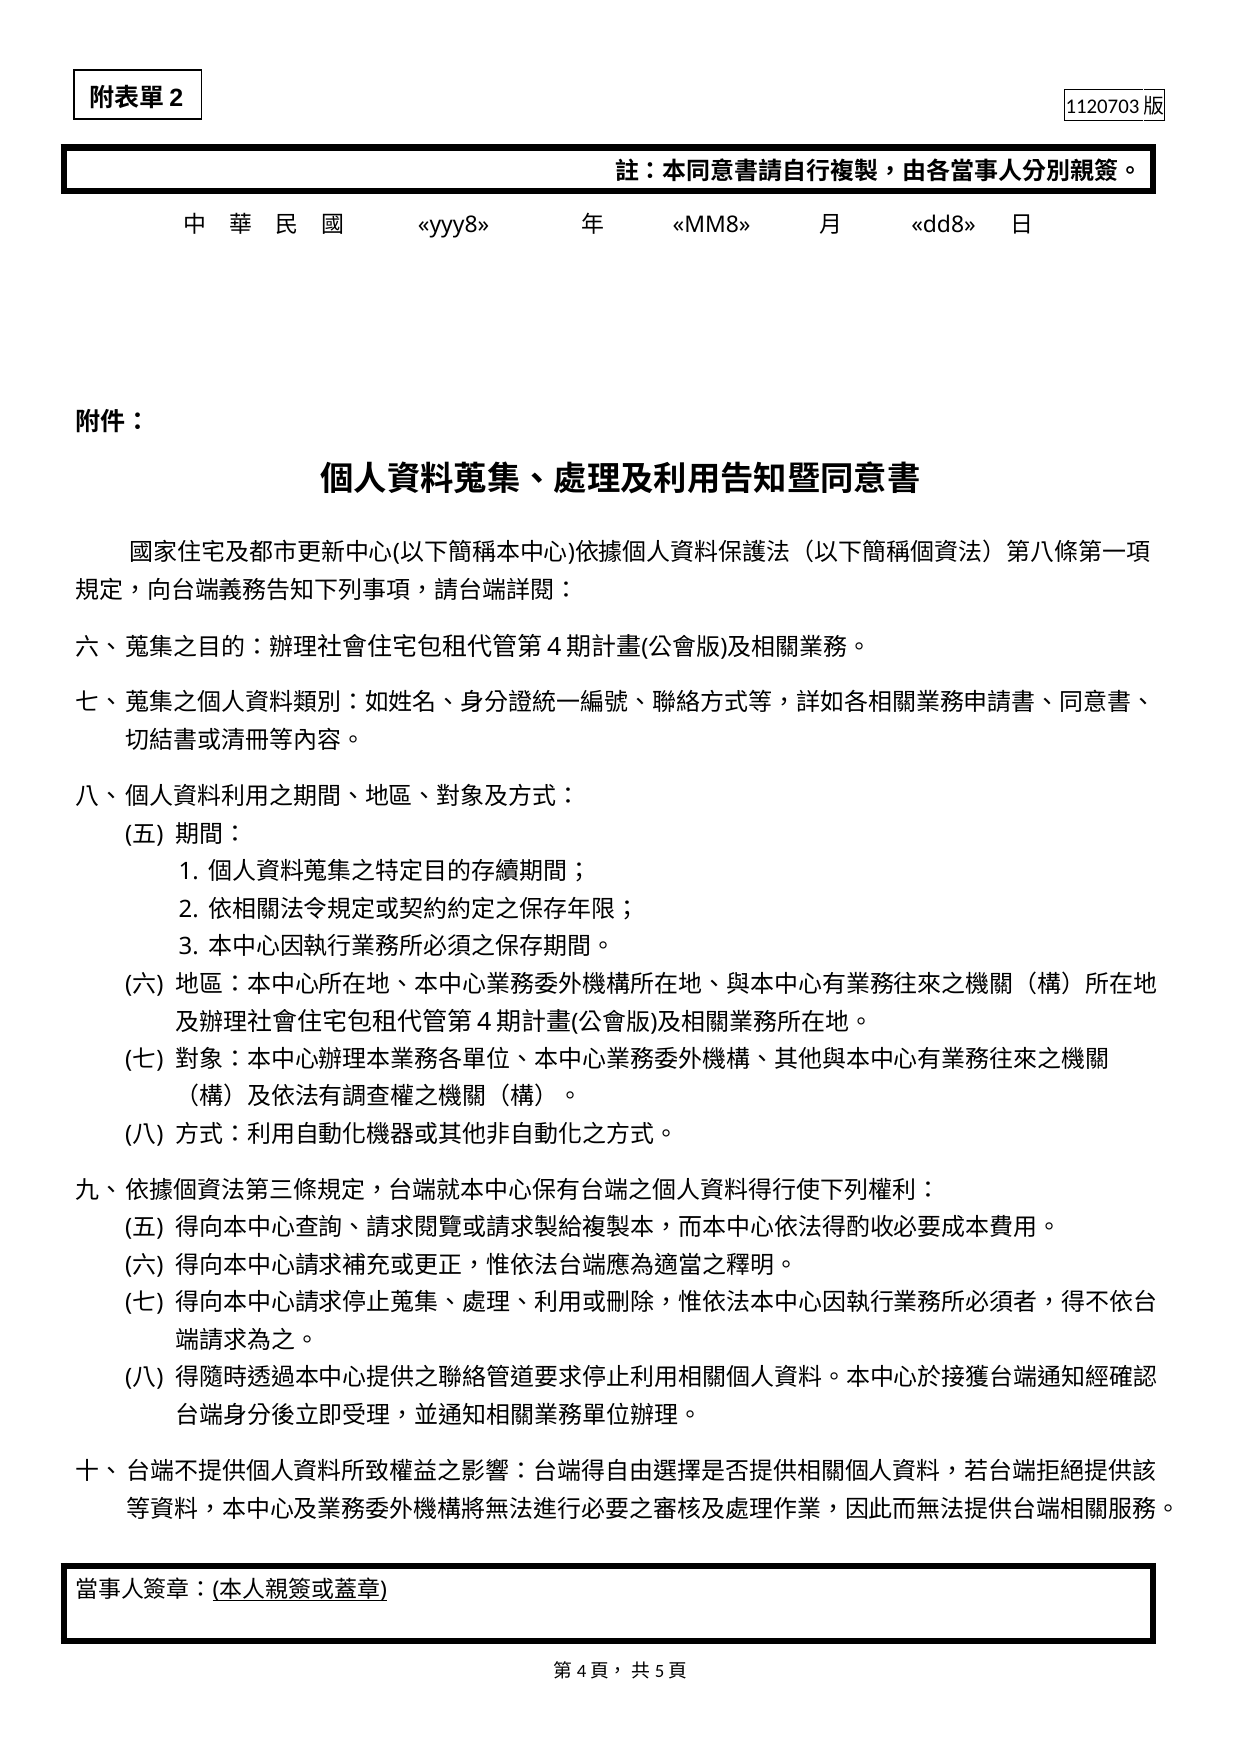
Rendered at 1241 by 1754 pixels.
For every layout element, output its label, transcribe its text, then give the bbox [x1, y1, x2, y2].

list 得向本中心查詢、請求閱覽或請求製給複製本，而本中心依法得酌收必要成本費用。 [125, 1207, 1165, 1244]
list 蒐集之個人資料類別：如姓名、身分證統一編號、聯絡方式等，詳如各相關業務申請書、同意書、切結書或清冊等內容。 [75, 682, 1165, 757]
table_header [67, 151, 1150, 188]
list 台端不提供個人資料所致權益之影響：台端得自由選擇是否提供相關個人資料，若台端拒絕提供該等資料，本中心及業務委外機構將無法進行必要之審核及處理作業，因此而無法提供台端相關服務。 [75, 1450, 1165, 1525]
list 個人資料蒐集之特定目的存續期間； [178, 850, 1165, 888]
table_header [67, 1569, 1150, 1638]
list 方式：利用自動化機器或其他非自動化之方式。 [125, 1113, 1165, 1150]
list 依據個資法第三條規定，台端就本中心保有台端之個人資料得行使下列權利： [75, 1169, 1165, 1207]
list 得向本中心請求停止蒐集、處理、利用或刪除，惟依法本中心因執行業務所必須者，得不依台端請求為之。 [125, 1282, 1165, 1357]
text 國家住宅及都市更新中心(以下簡稱本中心)依據個人資料保護法（以下簡稱個資法）第八條第一項規定，向台端義務告知下列事項，請台端詳閱： [75, 532, 1165, 607]
list 蒐集之目的：辦理社會住宅包租代管第4期計畫(公會版)及相關業務。 [75, 625, 1165, 663]
list 地區：本中心所在地、本中心業務委外機構所在地、與本中心有業務往來之機關（構）所在地及辦理社會住宅包租代管第4期計畫(公會版)及相關業務所在地。 [125, 963, 1165, 1038]
list 期間： [125, 813, 1165, 850]
list 對象：本中心辦理本業務各單位、本中心業務委外機構、其他與本中心有業務往來之機關（構）及依法有調查權之機關（構）。 [125, 1038, 1165, 1113]
list 本中心因執行業務所必須之保存期間。 [178, 925, 1165, 963]
list 得向本中心請求補充或更正，惟依法台端應為適當之釋明。 [125, 1244, 1165, 1282]
list 個人資料利用之期間、地區、對象及方式： [75, 775, 1165, 813]
text 個人資料蒐集、處理及利用告知暨同意書 [75, 438, 1165, 513]
list 依相關法令規定或契約約定之保存年限； [178, 888, 1165, 925]
table_cell 中 華 民 國 «yyy8» 年 «MM8» 月 «dd8» 日 [64, 194, 1153, 250]
text 附件： [75, 400, 1165, 438]
list 得隨時透過本中心提供之聯絡管道要求停止利用相關個人資料。本中心於接獲台端通知經確認台端身分後立即受理，並通知相關業務單位辦理。 [125, 1357, 1165, 1432]
